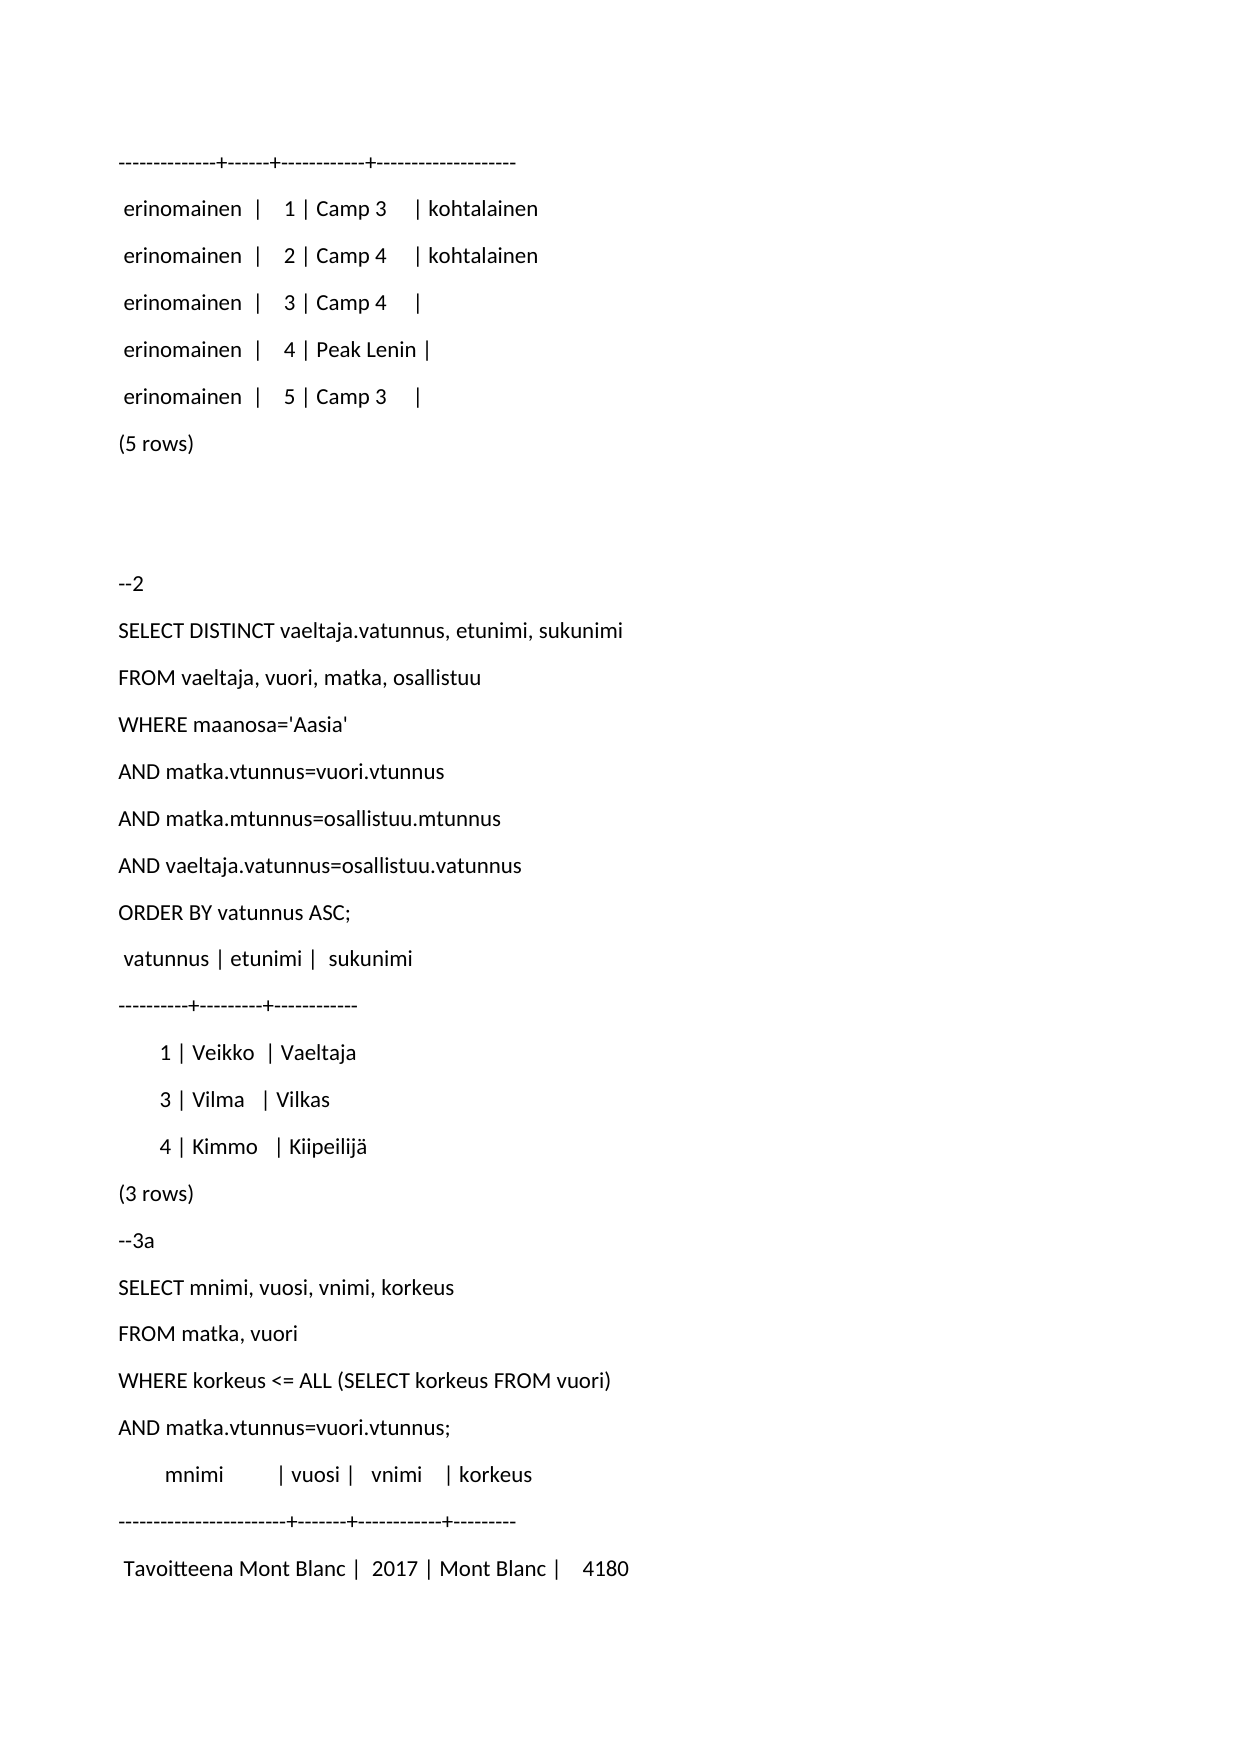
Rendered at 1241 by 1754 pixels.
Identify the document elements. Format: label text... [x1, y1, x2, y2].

text SELECT DISTINCT vaeltaja.vatunnus, etunimi, sukunimi [118, 616, 1122, 644]
text erinomainen | 2 | Camp 4 | kohtalainen [118, 241, 1122, 269]
text erinomainen | 3 | Camp 4 | [118, 288, 1122, 316]
text 1 | Veikko | Vaeltaja [118, 1038, 1122, 1066]
text erinomainen | 4 | Peak Lenin | [118, 335, 1122, 363]
text ORDER BY vatunnus ASC; [118, 898, 1122, 926]
text mnimi | vuosi | vnimi | korkeus [118, 1460, 1122, 1488]
text ----------+---------+------------ [118, 991, 1122, 1019]
text ------------------------+-------+------------+--------- [118, 1507, 1122, 1535]
text erinomainen | 1 | Camp 3 | kohtalainen [118, 194, 1122, 222]
text FROM vaeltaja, vuori, matka, osallistuu [118, 663, 1122, 691]
text WHERE korkeus <= ALL (SELECT korkeus FROM vuori) [118, 1366, 1122, 1394]
text vatunnus | etunimi | sukunimi [118, 944, 1122, 972]
text --------------+------+------------+-------------------- [118, 148, 1122, 176]
text SELECT mnimi, vuosi, vnimi, korkeus [118, 1273, 1122, 1301]
text 3 | Vilma | Vilkas [118, 1085, 1122, 1113]
text 4 | Kimmo | Kiipeilijä [118, 1132, 1122, 1160]
text AND matka.vtunnus=vuori.vtunnus; [118, 1413, 1122, 1441]
text AND vaeltaja.vatunnus=osallistuu.vatunnus [118, 851, 1122, 879]
text AND matka.vtunnus=vuori.vtunnus [118, 757, 1122, 785]
text AND matka.mtunnus=osallistuu.mtunnus [118, 804, 1122, 832]
text --3a [118, 1226, 1122, 1254]
text (3 rows) [118, 1179, 1122, 1207]
text --2 [118, 569, 1122, 597]
text Tavoitteena Mont Blanc | 2017 | Mont Blanc | 4180 [118, 1554, 1122, 1582]
text (5 rows) [118, 429, 1122, 457]
text erinomainen | 5 | Camp 3 | [118, 382, 1122, 410]
text WHERE maanosa='Aasia' [118, 710, 1122, 738]
text FROM matka, vuori [118, 1319, 1122, 1347]
